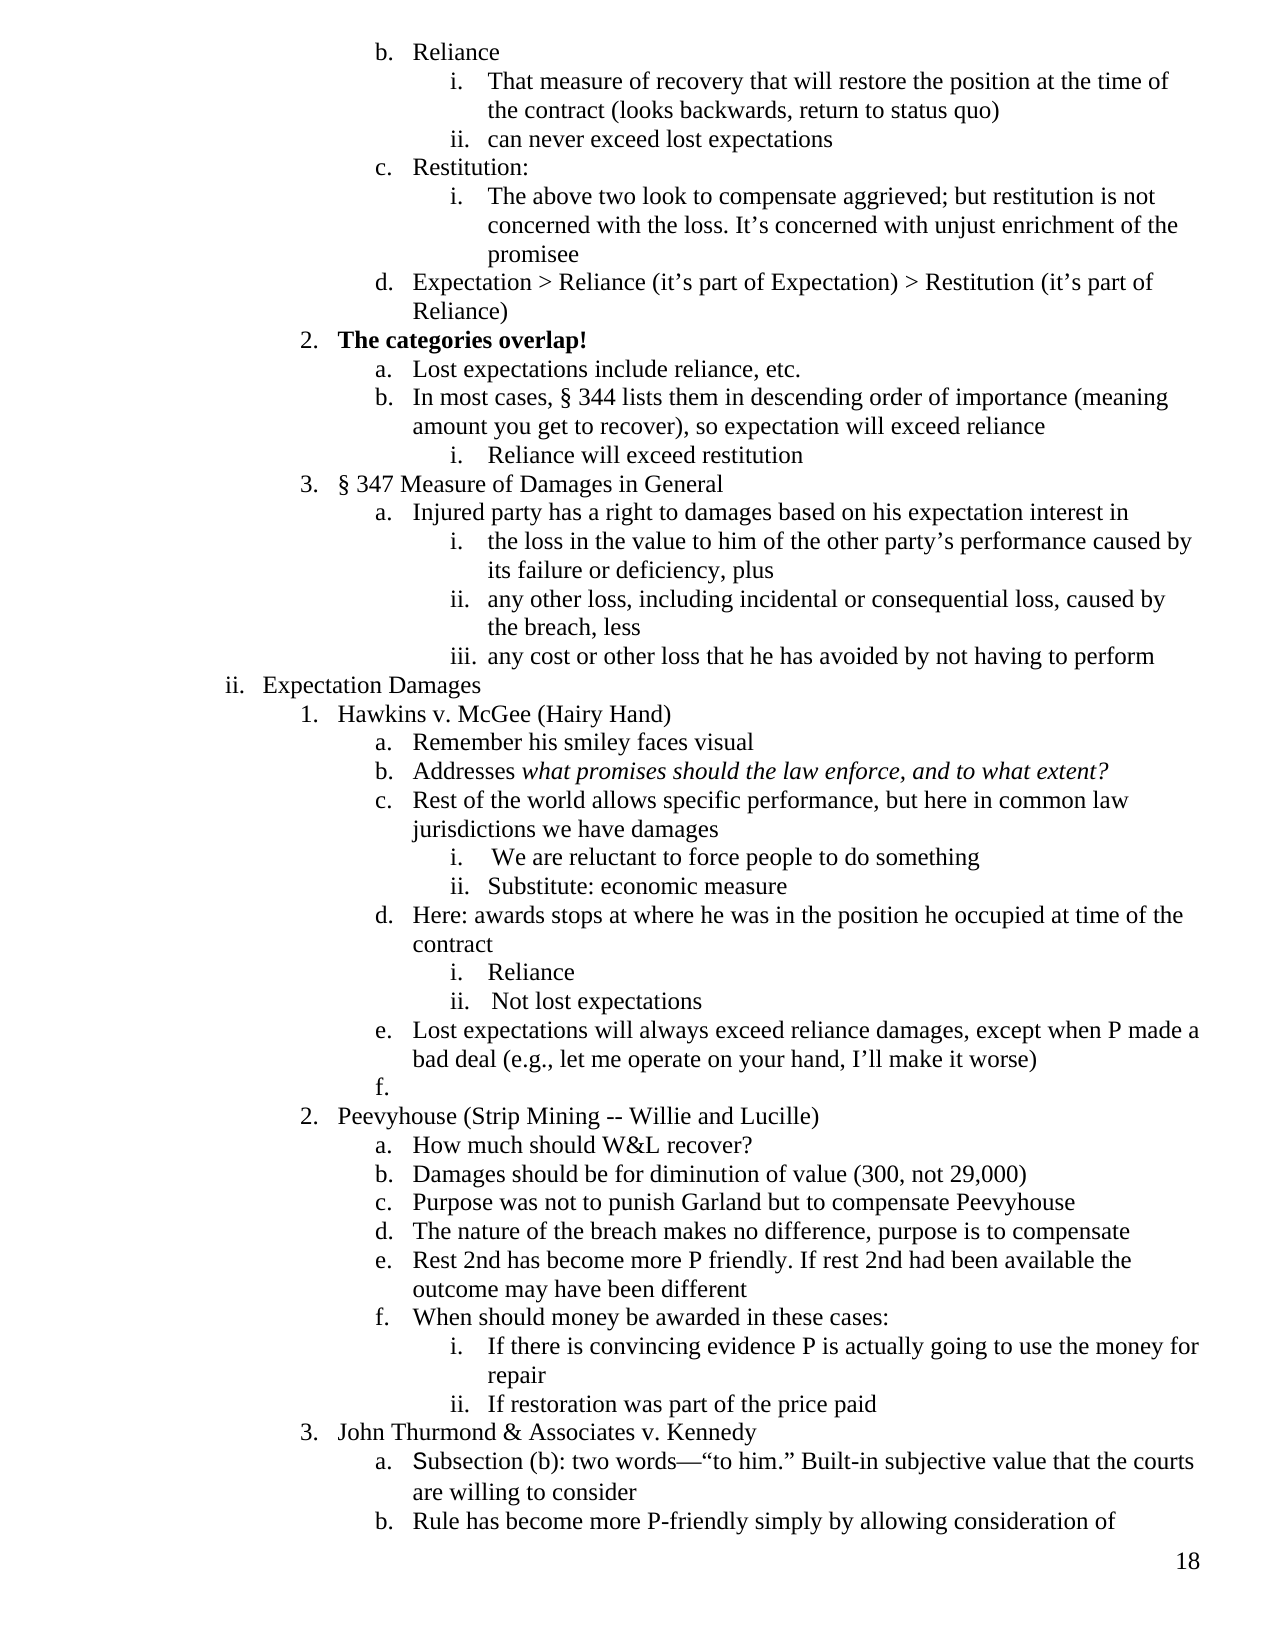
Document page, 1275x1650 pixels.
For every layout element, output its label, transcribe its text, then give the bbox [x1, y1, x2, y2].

list How much should W&L recover? [375, 1130, 1200, 1159]
list Addresses what promises should the law enforce, and to what extent? [375, 756, 1200, 785]
list can never exceed lost expectations [450, 124, 1200, 152]
list Injured party has a right to damages based on his expectation interest in [375, 497, 1200, 526]
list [375, 1506, 1200, 1534]
list The above two look to compensate aggrieved; but restitution is not concerned with the loss. It’s concerned with unjust enrichment of the promisee [450, 181, 1200, 267]
list John Thurmond & Associates v. Kennedy [300, 1417, 1200, 1446]
list Reliance [450, 957, 1200, 986]
list any other loss, including incidental or consequential loss, caused by the breach, less [450, 584, 1200, 641]
list Substitute: economic measure [450, 871, 1200, 900]
list Lost expectations include reliance, etc. [375, 354, 1200, 382]
list Reliance [375, 37, 1200, 66]
list any cost or other loss that he has avoided by not having to perform [450, 641, 1200, 670]
list Restitution: [375, 152, 1200, 181]
list Lost expectations will always exceed reliance damages, except when P made a bad deal (e.g., let me operate on your hand, I’ll make it worse) [375, 1015, 1200, 1072]
list Remember his smiley faces visual [375, 727, 1200, 756]
list Purpose was not to punish Garland but to compensate Peevyhouse [375, 1187, 1200, 1216]
list the loss in the value to him of the other party’s performance caused by its failure or deficiency, plus [450, 526, 1200, 584]
list The categories overlap! [300, 325, 1200, 354]
list That measure of recovery that will restore the position at the time of the contract (looks backwards, return to status quo) [450, 66, 1200, 124]
list The nature of the breach makes no difference, purpose is to compensate [375, 1216, 1200, 1245]
list Subsection (b): two words—“to him.” Built-in subjective value that the courts are willing to consider [375, 1446, 1200, 1506]
list § 347 Measure of Damages in General [300, 469, 1200, 497]
list Not lost expectations [450, 986, 1200, 1015]
list Damages should be for diminution of value (300, not 29,000) [375, 1159, 1200, 1187]
list Here: awards stops at where he was in the position he occupied at time of the contract [375, 900, 1200, 957]
list Peevyhouse (Strip Mining -- Willie and Lucille) [300, 1101, 1200, 1130]
list In most cases, § 344 lists them in descending order of importance (meaning amount you get to recover), so expectation will exceed reliance [375, 382, 1200, 440]
list Rest 2nd has become more P friendly. If rest 2nd had been available the outcome may have been different [375, 1245, 1200, 1302]
list We are reluctant to force people to do something [450, 842, 1200, 871]
list Expectation Damages [225, 670, 1200, 699]
list Rest of the world allows specific performance, but here in common law jurisdictions we have damages [375, 785, 1200, 842]
list When should money be awarded in these cases: [375, 1302, 1200, 1331]
list Reliance will exceed restitution [450, 440, 1200, 469]
list Hawkins v. McGee (Hairy Hand) [300, 699, 1200, 727]
list If there is convincing evidence P is actually going to use the money for repair [450, 1331, 1200, 1389]
list Expectation > Reliance (it’s part of Expectation) > Restitution (it’s part of Reliance) [375, 267, 1200, 325]
list If restoration was part of the price paid [450, 1389, 1200, 1417]
